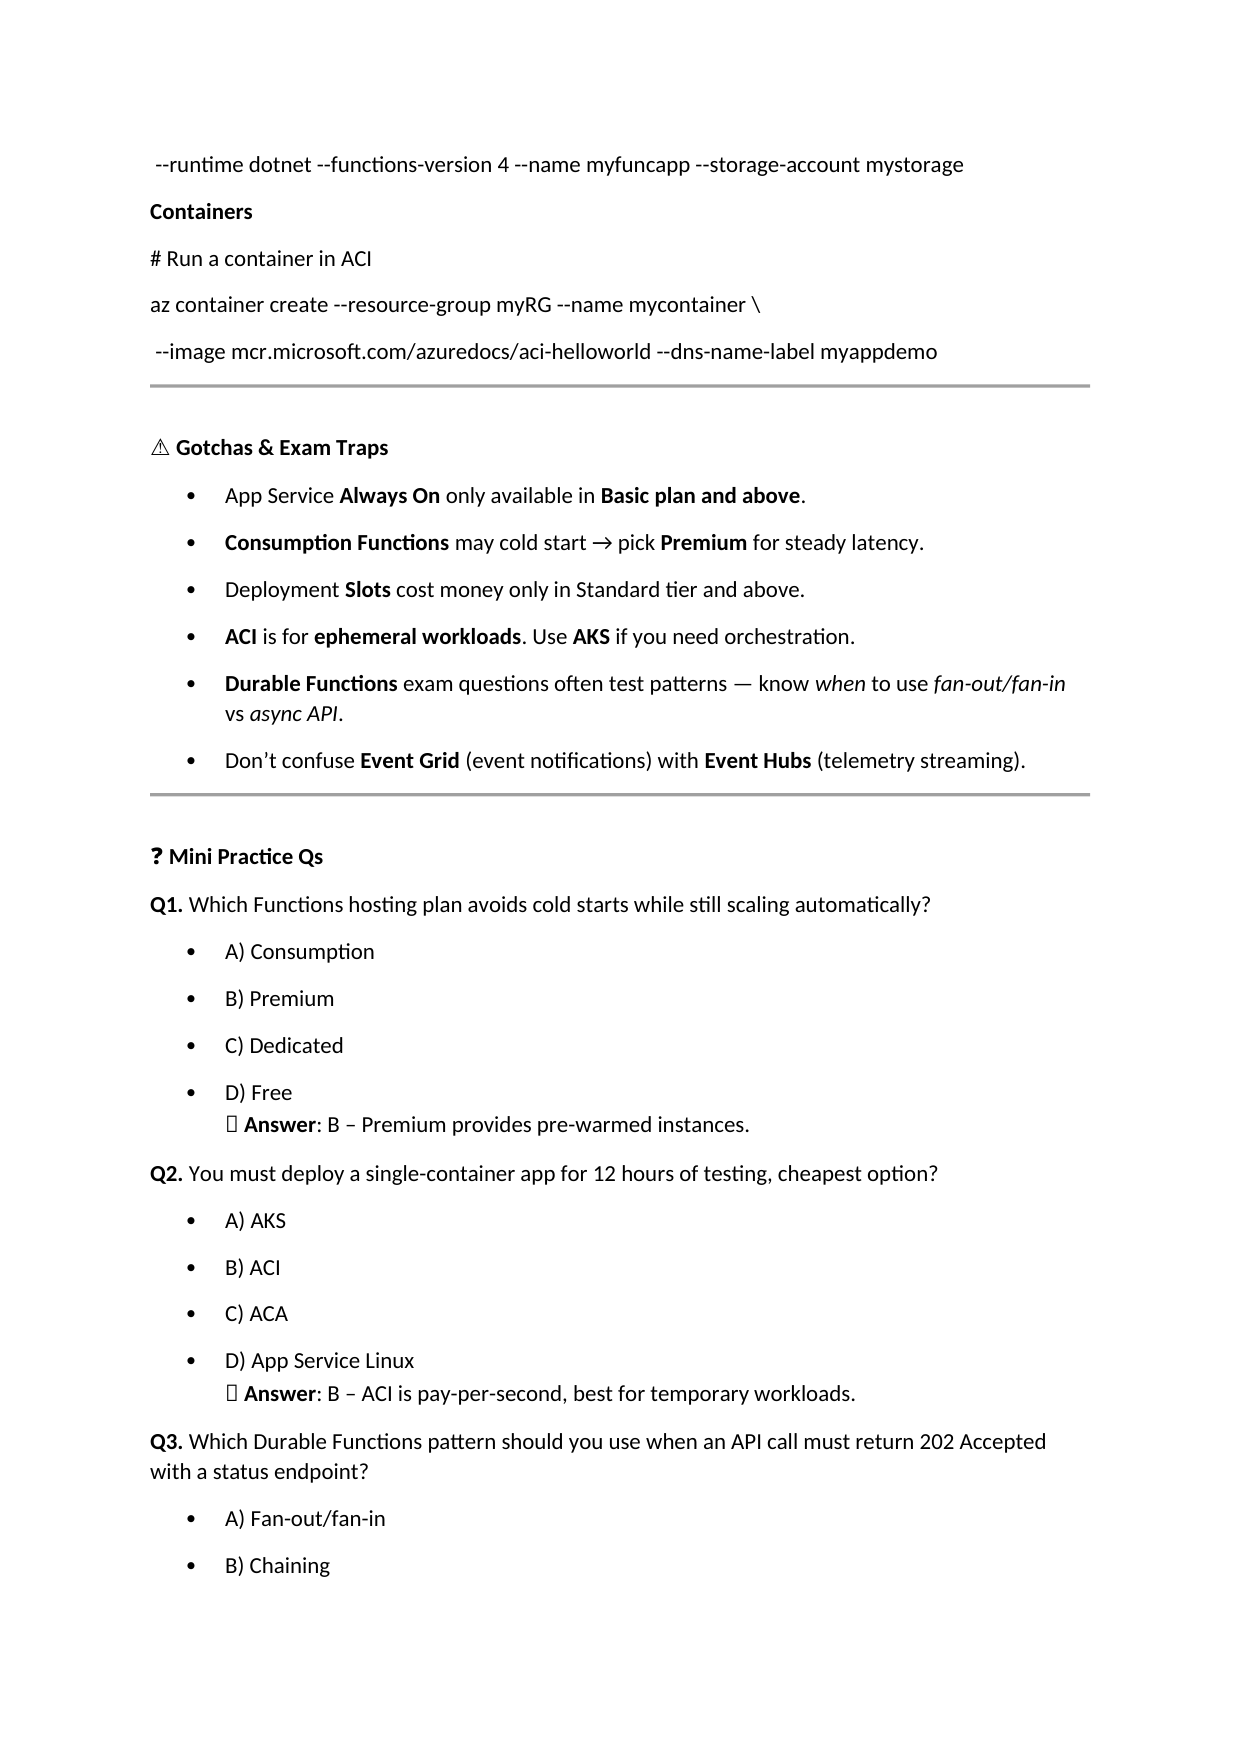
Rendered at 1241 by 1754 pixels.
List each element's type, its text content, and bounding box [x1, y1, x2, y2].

list ACI is for ephemeral workloads. Use AKS if you need orchestration. [187, 622, 1090, 650]
list Durable Functions exam questions often test patterns — know when to use fan-out/fan-in vs async API. [187, 669, 1090, 727]
list C) Dedicated [187, 1031, 1090, 1059]
text az container create --resource-group myRG --name mycontainer \ [150, 291, 1090, 319]
list D) App Service Linux ✅ Answer: B – ACI is pay-per-second, best for temporary workloads. [187, 1346, 1090, 1408]
list B) ACI [187, 1253, 1090, 1281]
list A) AKS [187, 1206, 1090, 1234]
text Containers [150, 197, 1090, 225]
text ⚠️ Gotchas & Exam Traps [150, 431, 1090, 462]
list App Service Always On only available in Basic plan and above. [187, 482, 1090, 510]
text # Run a container in ACI [150, 244, 1090, 272]
text --runtime dotnet --functions-version 4 --name myfuncapp --storage-account mystorage [150, 150, 1090, 178]
text Q2. You must deploy a single-container app for 12 hours of testing, cheapest option? [150, 1159, 1090, 1187]
list B) Chaining [187, 1551, 1090, 1579]
text --image mcr.microsoft.com/azuredocs/aci-helloworld --dns-name-label myappdemo [150, 337, 1090, 366]
list A) Fan-out/fan-in [187, 1504, 1090, 1532]
list Consumption Functions may cold start → pick Premium for steady latency. [187, 528, 1090, 557]
list B) Premium [187, 984, 1090, 1012]
text ❓ Mini Practice Qs [150, 840, 1090, 871]
list D) Free ✅ Answer: B – Premium provides pre-warmed instances. [187, 1078, 1090, 1140]
text Q1. Which Functions hosting plan avoids cold starts while still scaling automatically? [150, 890, 1090, 918]
text Q3. Which Durable Functions pattern should you use when an API call must return 202 Accepted with a status endpoint? [150, 1427, 1090, 1486]
list Don’t confuse Event Grid (event notifications) with Event Hubs (telemetry streaming). [187, 746, 1090, 774]
list C) ACA [187, 1299, 1090, 1327]
list Deployment Slots cost money only in Standard tier and above. [187, 575, 1090, 603]
list A) Consumption [187, 937, 1090, 965]
